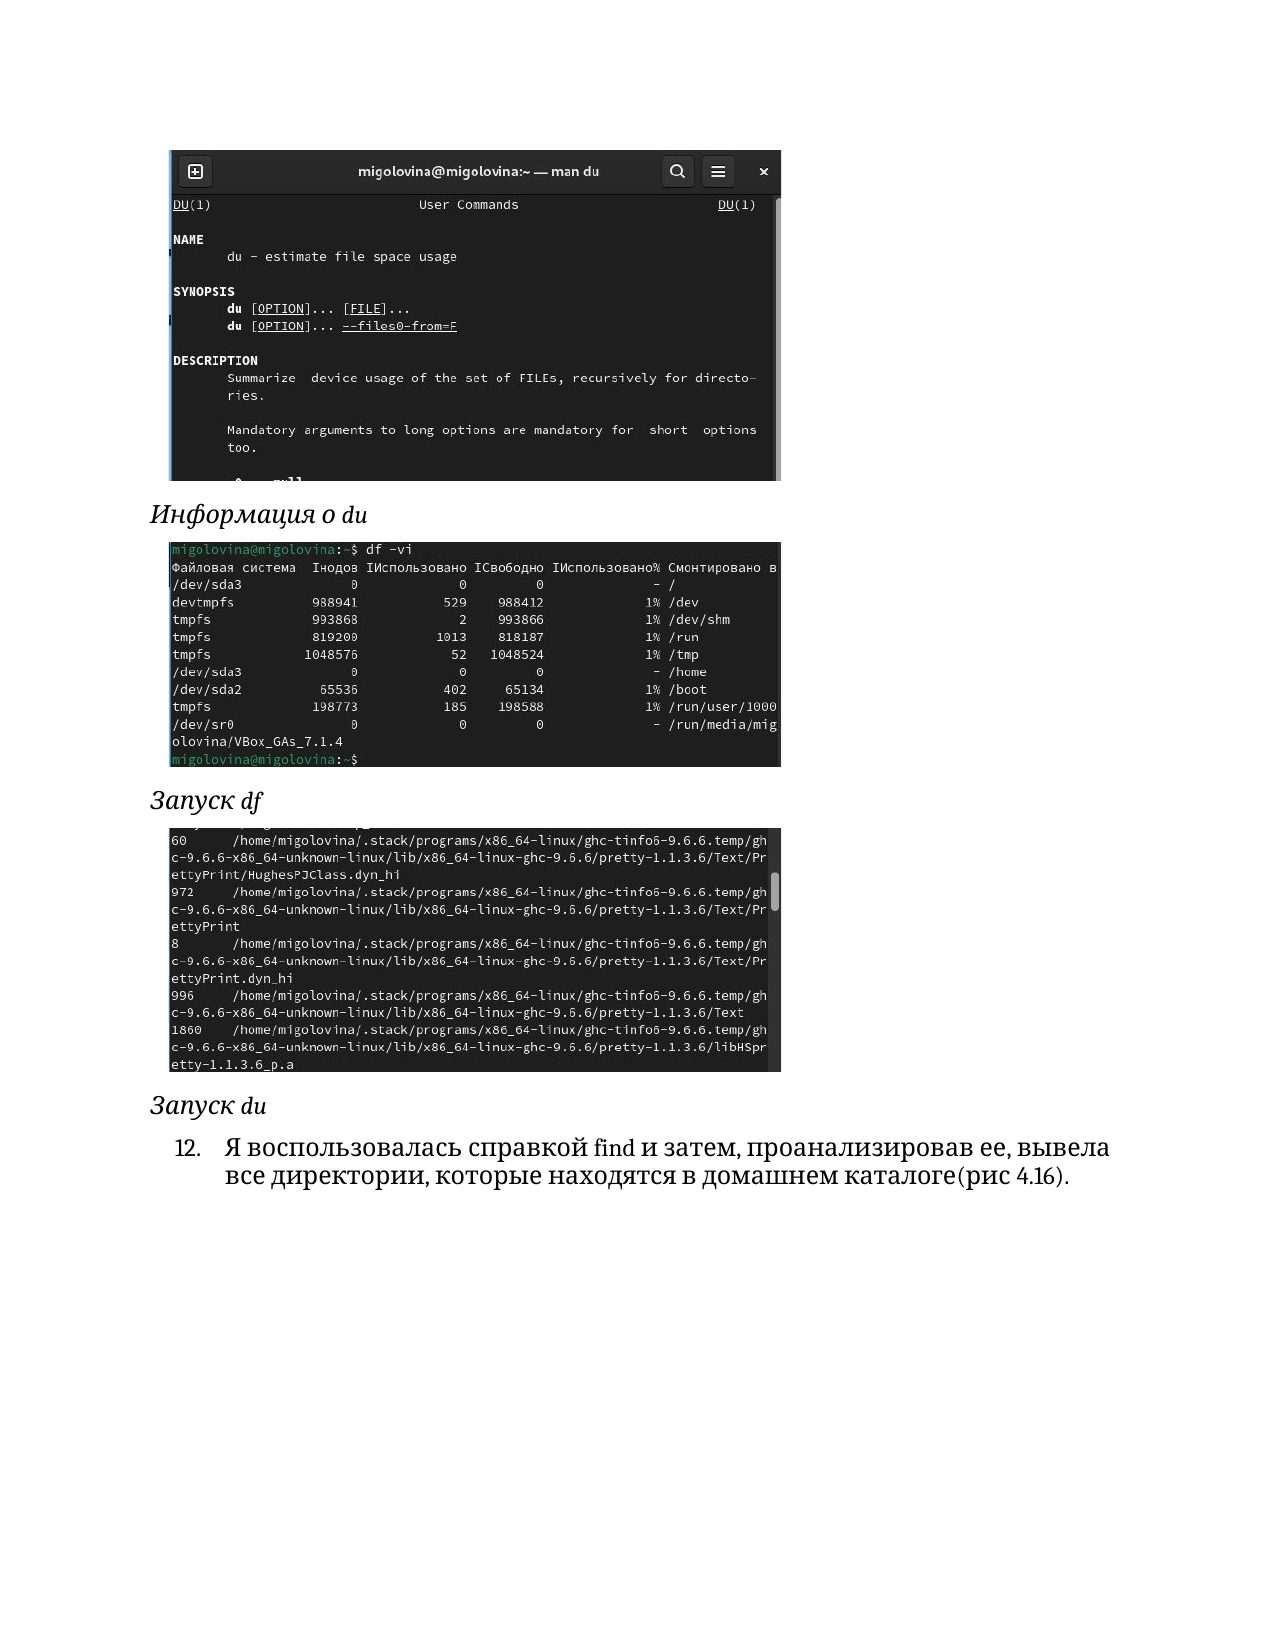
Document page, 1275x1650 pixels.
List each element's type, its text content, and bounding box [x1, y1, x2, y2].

picture [168, 542, 782, 767]
text Информация о du [150, 501, 1125, 530]
picture [168, 828, 782, 1072]
text Запуск df [150, 787, 1125, 816]
text Запуск du [150, 1092, 1125, 1121]
list Я воспользовалась справкой find и затем, проанализировав ее, вывела все директории, которые находятся в домашнем каталоге(рис 4.16). [175, 1133, 1125, 1191]
picture [168, 150, 782, 481]
